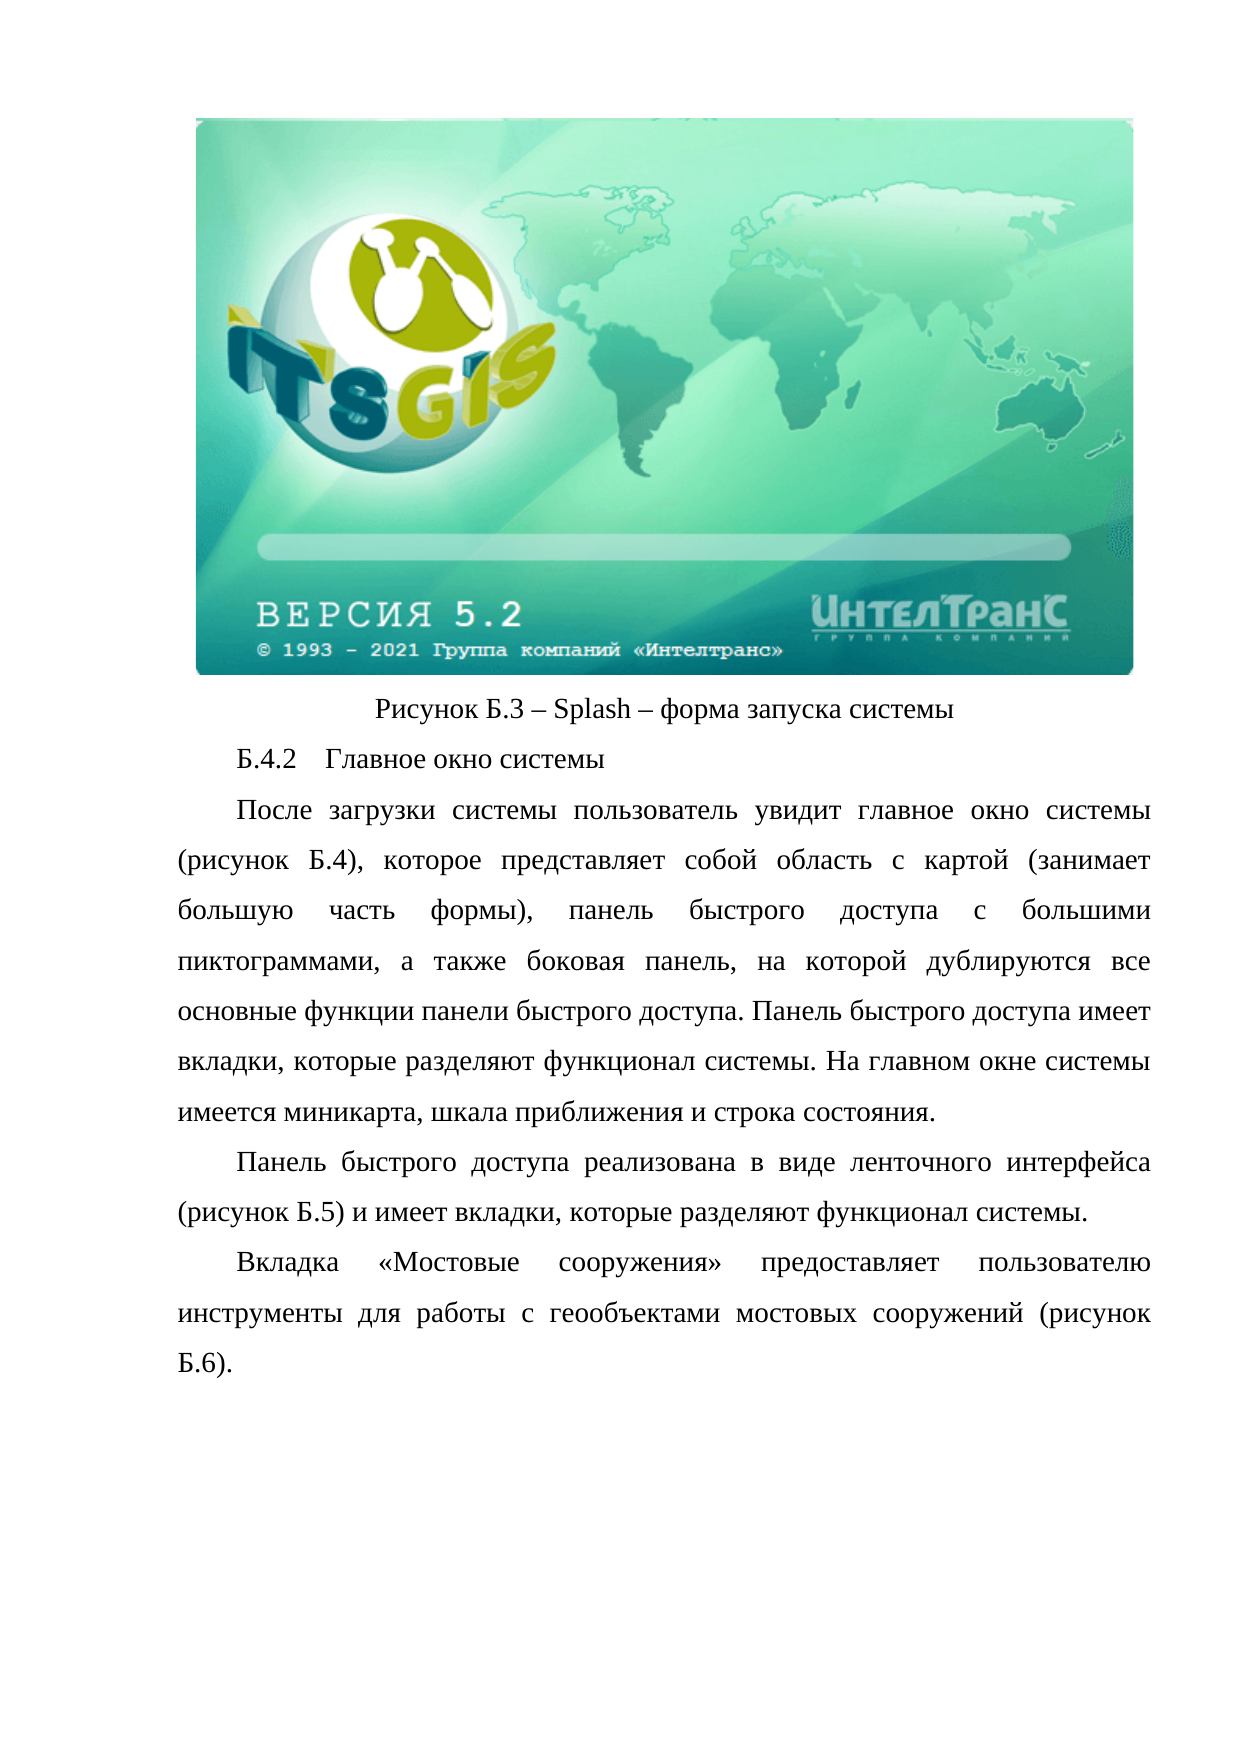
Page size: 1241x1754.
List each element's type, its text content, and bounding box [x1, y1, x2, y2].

text Панель быстрого доступа реализована в виде ленточного интерфейса (рисунок Б.5) и имеет вкладки, которые разделяют функционал системы. [177, 1144, 1152, 1228]
text После загрузки системы пользователь увидит главное окно системы (рисунок Б.4), которое представляет собой область с картой (занимает большую часть формы), панель быстрого доступа с большими пиктограммами, а также боковая панель, на которой дублируются все основные функции панели быстрого доступа. Панель быстрого доступа имеет вкладки, которые разделяют функционал системы. На главном окне системы имеется миникарта, шкала приближения и строка состояния. [177, 792, 1152, 1127]
text Б.4.2 Главное окно системы [177, 741, 1152, 775]
picture [195, 118, 1134, 675]
text Вкладка «Мостовые сооружения» предоставляет пользователю инструменты для работы с геообъектами мостовых сооружений (рисунок Б.6). [177, 1244, 1152, 1379]
